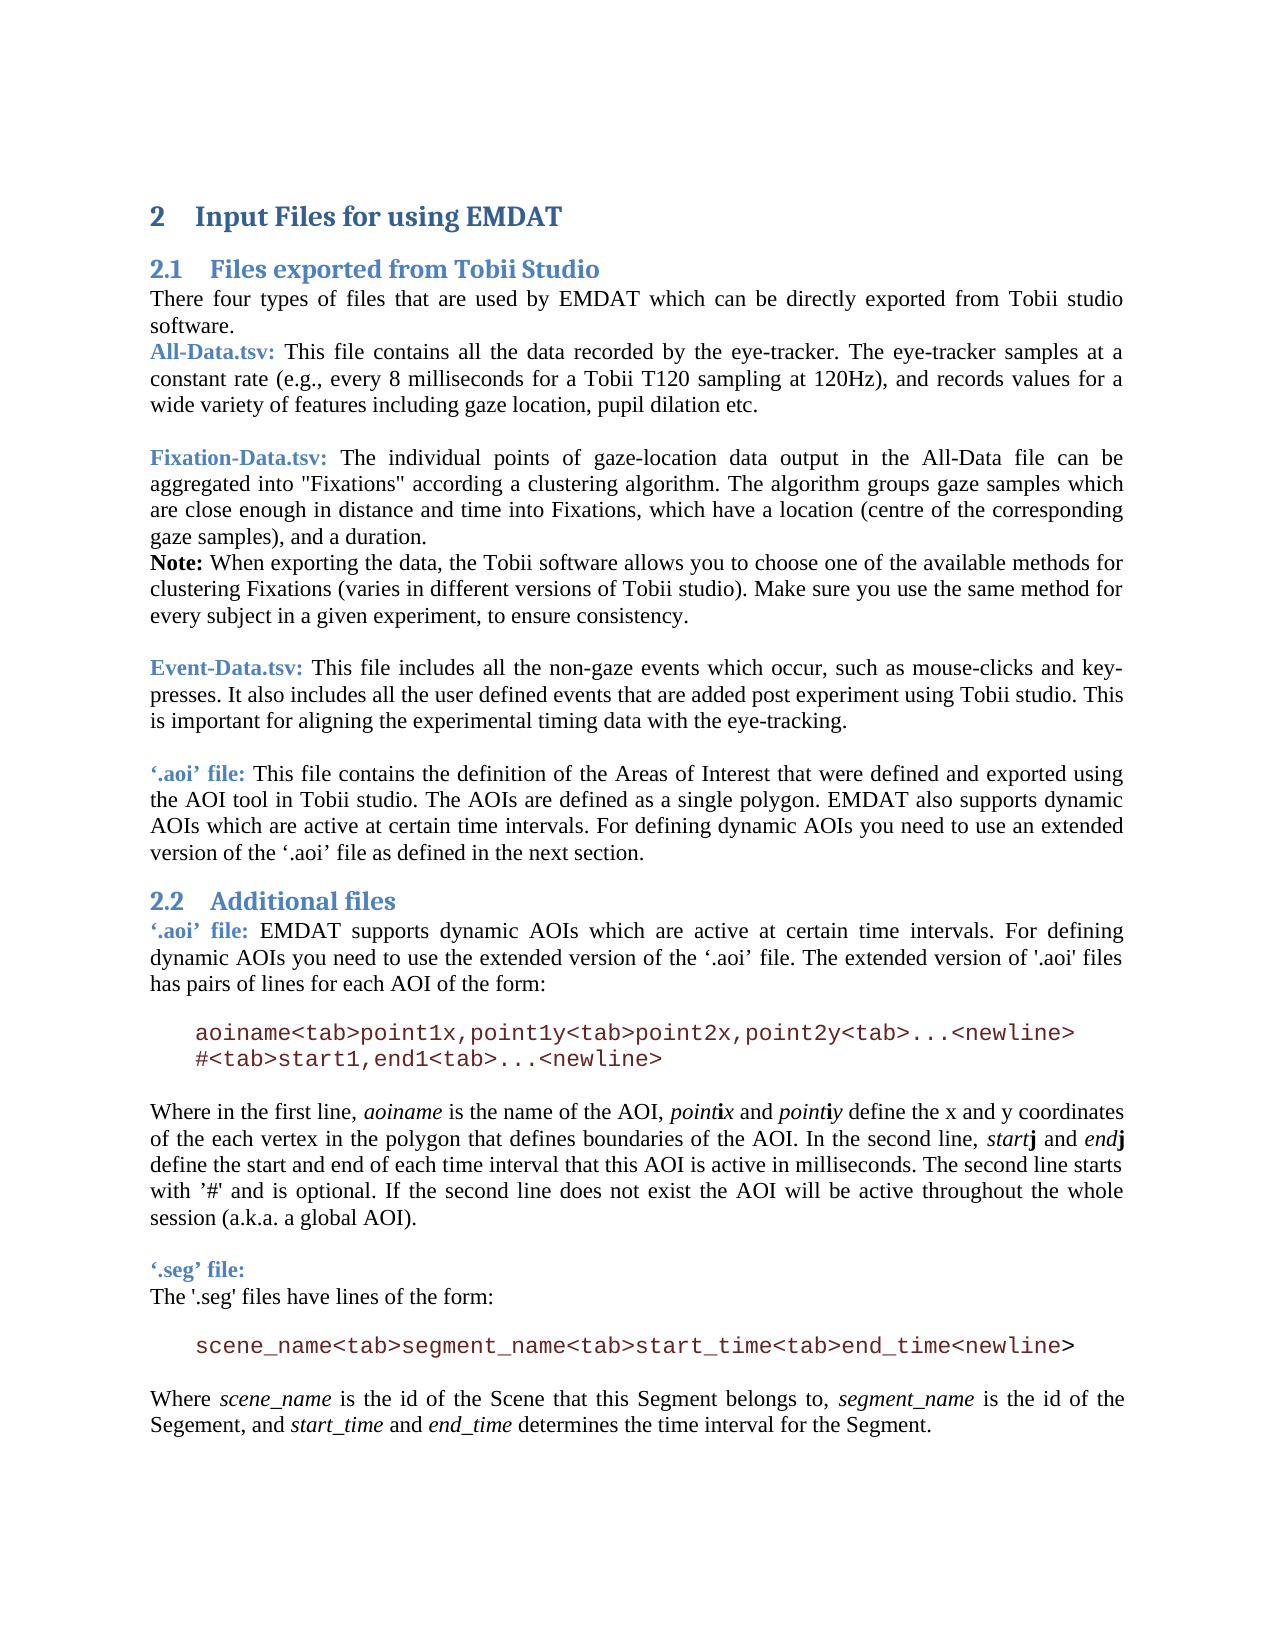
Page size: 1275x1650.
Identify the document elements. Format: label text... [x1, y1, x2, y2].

subtitle Input Files for using EMDAT [150, 200, 1125, 233]
text scene_name<tab>segment_name<tab>start_time<tab>end_time<newline> [195, 1334, 1125, 1360]
text There four types of files that are used by EMDAT which can be directly exported from Tobii studio software. [150, 286, 1125, 338]
text ‘.seg’ file: [150, 1256, 1125, 1283]
subtitle Additional files [150, 886, 1125, 917]
text Where scene_name is the id of the Scene that this Segment belongs to, segment_name is the id of the Segement, and start_time and end_time determines the time interval for the Segment. [150, 1385, 1125, 1438]
text aoiname<tab>point1x,point1y<tab>point2x,point2y<tab>...<newline> [195, 1021, 1125, 1047]
text Fixation-Data.tsv: The individual points of gaze-location data output in the All-Data file can be aggregated into "Fixations" according a clustering algorithm. The algorithm groups gaze samples which are close enough in distance and time into Fixations, which have a location (centre of the corresponding gaze samples), and a duration. [150, 444, 1125, 549]
text ‘.aoi’ file: This file contains the definition of the Areas of Interest that were defined and exported using the AOI tool in Tobii studio. The AOIs are defined as a single polygon. EMDAT also supports dynamic AOIs which are active at certain time intervals. For defining dynamic AOIs you need to use an extended version of the ‘.aoi’ file as defined in the next section. [150, 760, 1125, 865]
subtitle Files exported from Tobii Studio [150, 254, 1125, 286]
text The '.seg' files have lines of the form: [150, 1283, 1125, 1309]
text Event-Data.tsv: This file includes all the non-gaze events which occur, such as mouse-clicks and key-presses. It also includes all the user defined events that are added post experiment using Tobii studio. This is important for aligning the experimental timing data with the eye-tracking. [150, 654, 1125, 733]
text #<tab>start1,end1<tab>...<newline> [195, 1047, 1125, 1073]
text Where in the first line, aoiname is the name of the AOI, pointix and pointiy define the x and y coordinates of the each vertex in the polygon that defines boundaries of the AOI. In the second line, startj and endj define the start and end of each time interval that this AOI is active in milliseconds. The second line starts with ’#' and is optional. If the second line does not exist the AOI will be active throughout the whole session (a.k.a. a global AOI). [150, 1098, 1125, 1230]
text All-Data.tsv: This file contains all the data recorded by the eye-tracker. The eye-tracker samples at a constant rate (e.g., every 8 milliseconds for a Tobii T120 sampling at 120Hz), and records values for a wide variety of features including gaze location, pupil dilation etc. [150, 338, 1125, 417]
text Note: When exporting the data, the Tobii software allows you to choose one of the available methods for clustering Fixations (varies in different versions of Tobii studio). Make sure you use the same method for every subject in a given experiment, to ensure consistency. [150, 549, 1125, 628]
text ‘.aoi’ file: EMDAT supports dynamic AOIs which are active at certain time intervals. For defining dynamic AOIs you need to use the extended version of the ‘.aoi’ file. The extended version of '.aoi' files has pairs of lines for each AOI of the form: [150, 917, 1125, 996]
